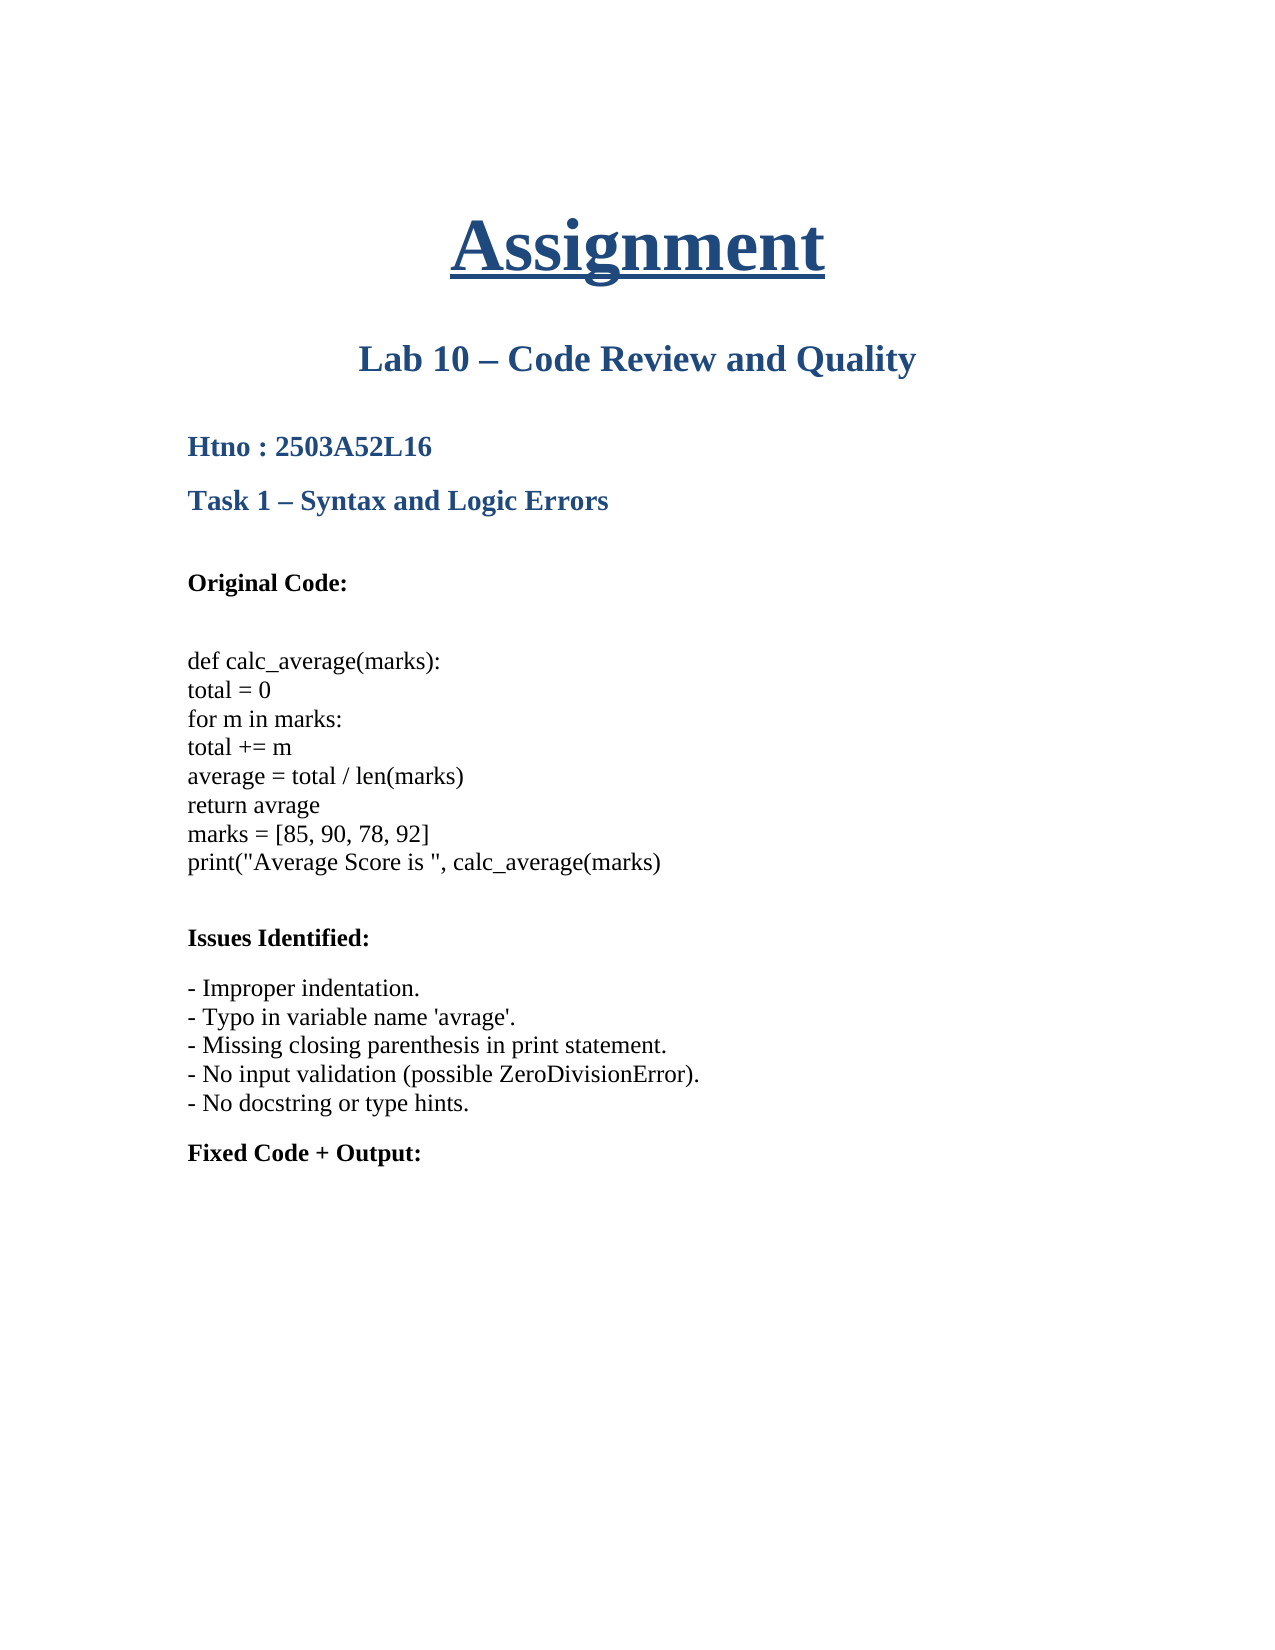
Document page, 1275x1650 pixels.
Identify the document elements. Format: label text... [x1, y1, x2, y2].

text - Improper indentation. - Typo in variable name 'avrage'. - Missing closing parenthesis in print statement. - No input validation (possible ZeroDivisionError). - No docstring or type hints. [187, 973, 1087, 1117]
text Issues Identified: [187, 923, 1087, 952]
subtitle Task 1 – Syntax and Logic Errors [187, 483, 1087, 517]
text Original Code: [187, 568, 1087, 597]
text def calc_average(marks): total = 0 for m in marks: total += m average = total / len(marks) return avrage marks = [85, 90, 78, 92] print("Average Score is ", calc_average(marks) [187, 617, 1087, 903]
text Fixed Code + Output: [187, 1138, 1087, 1166]
subtitle Assignment [187, 200, 1087, 286]
subtitle Lab 10 – Code Review and Quality [187, 336, 1087, 379]
text Htno : 2503A52L16 [187, 429, 1087, 462]
